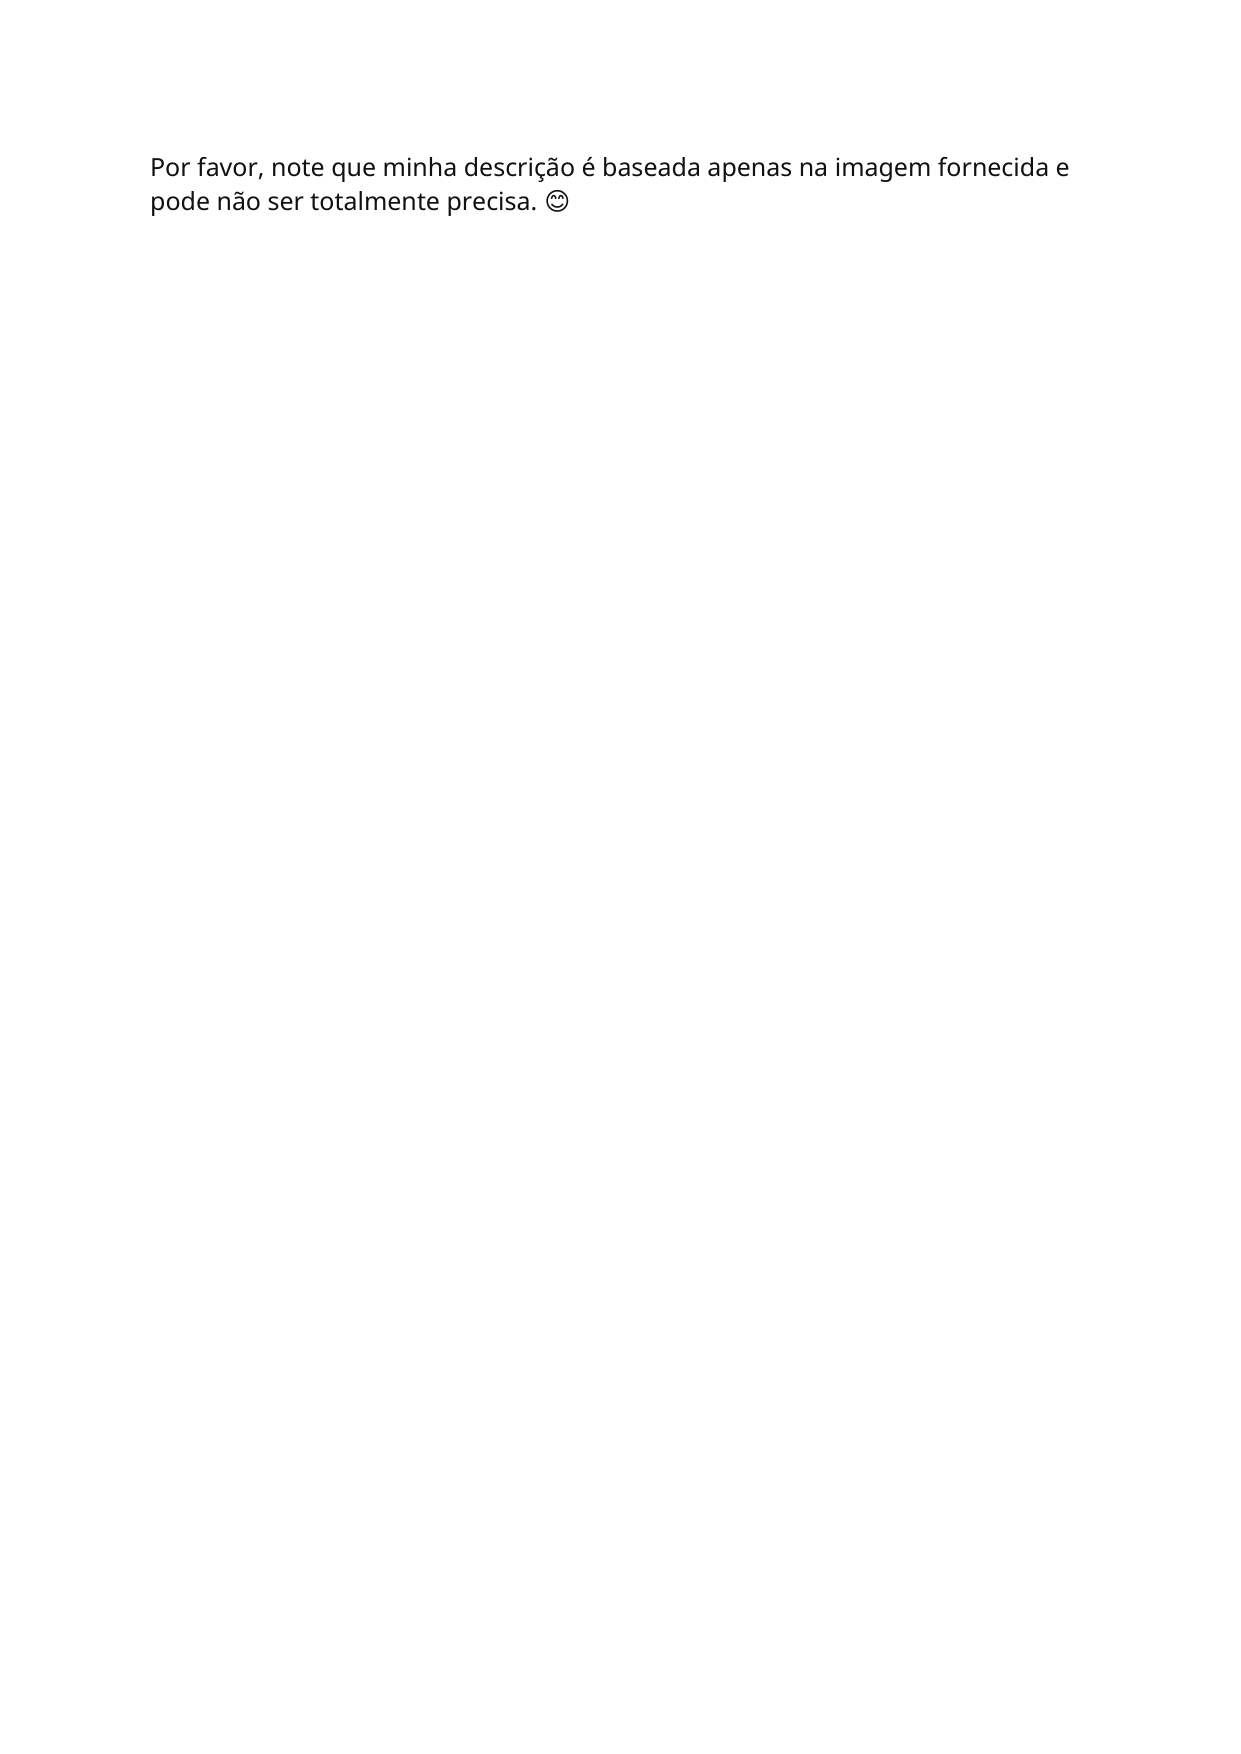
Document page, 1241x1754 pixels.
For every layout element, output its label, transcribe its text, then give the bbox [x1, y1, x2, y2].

text Por favor, note que minha descrição é baseada apenas na imagem fornecida e pode não ser totalmente precisa. 😊 [150, 150, 1090, 218]
